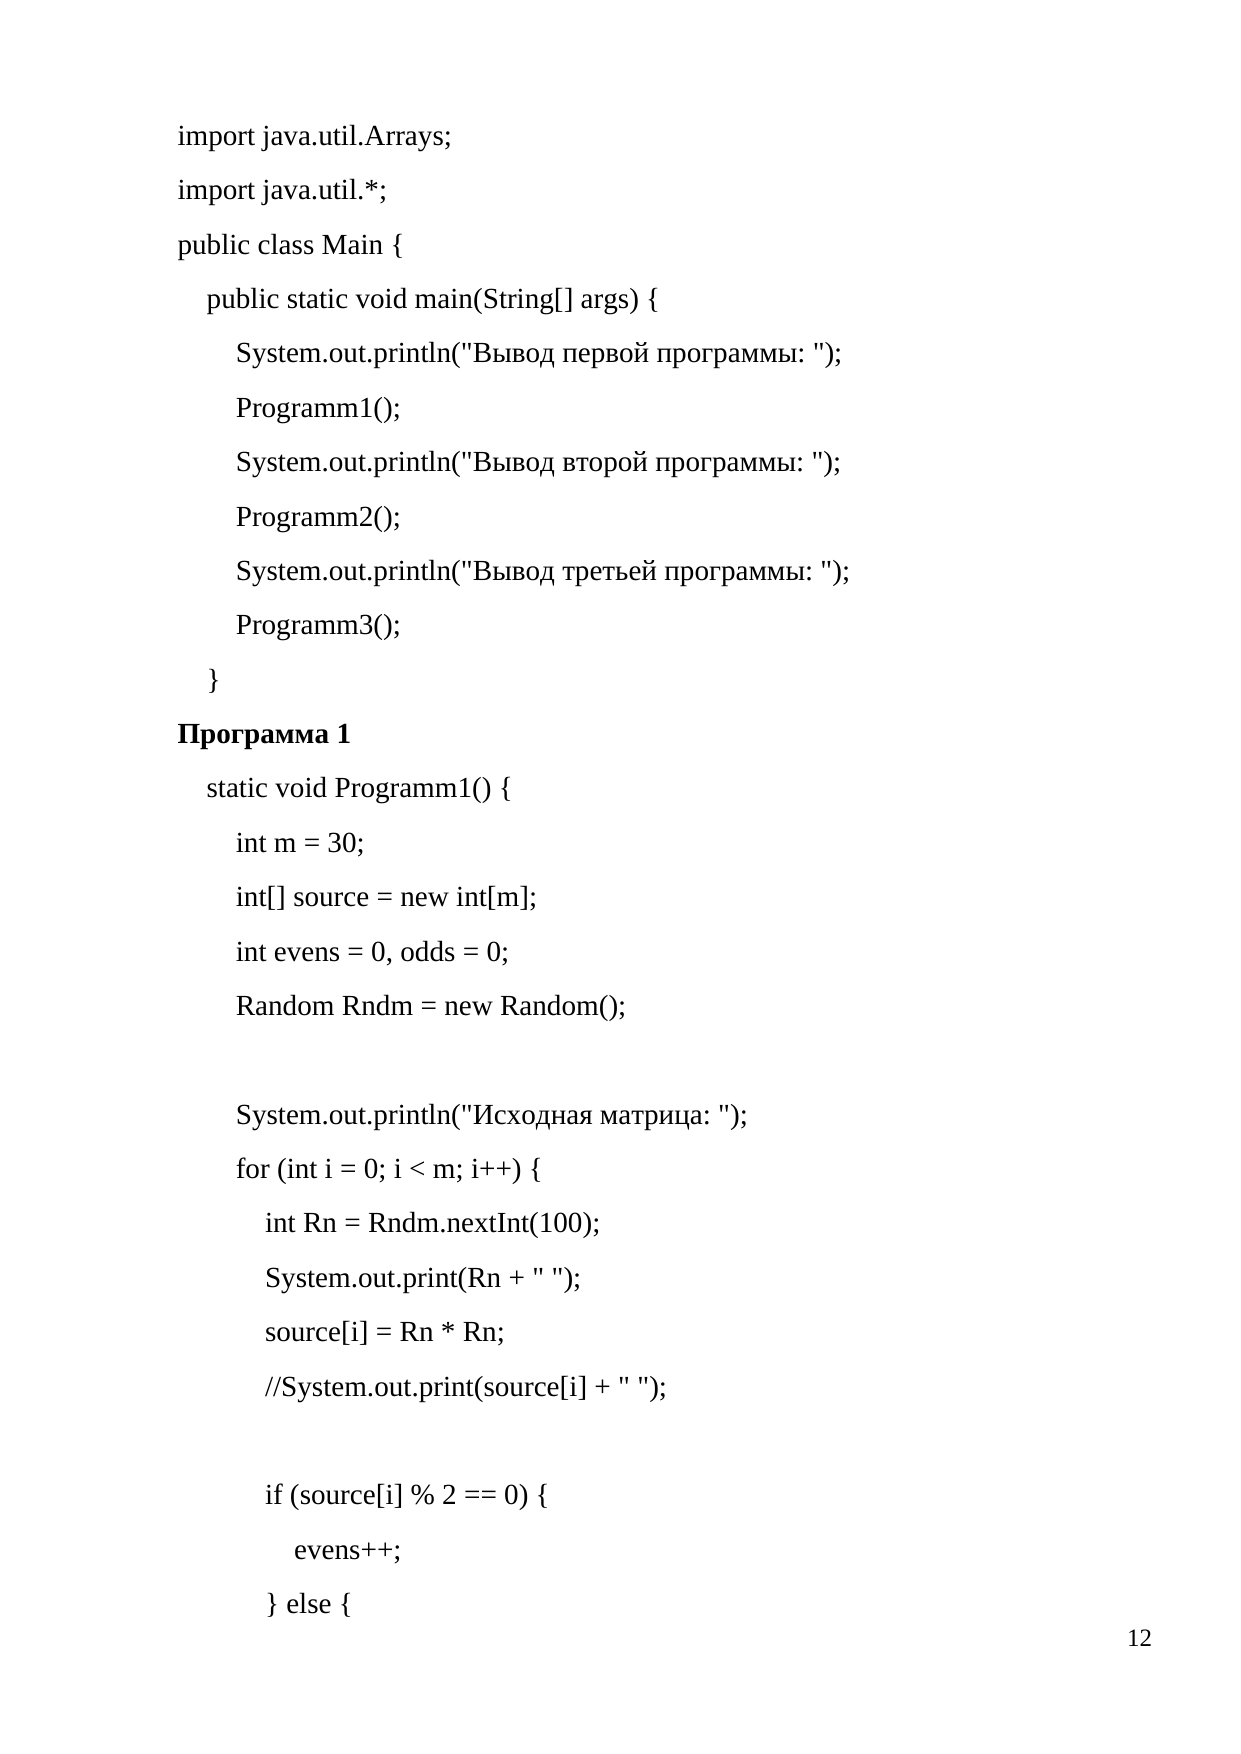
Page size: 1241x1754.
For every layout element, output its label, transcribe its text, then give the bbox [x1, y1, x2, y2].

text Programm3(); [177, 607, 1152, 641]
text public static void main(String[] args) { [177, 281, 1152, 315]
text import java.util.Arrays; [177, 118, 1152, 152]
text } else { [177, 1586, 1152, 1620]
text System.out.print(Rn + " "); [177, 1260, 1152, 1293]
text int m = 30; [177, 825, 1152, 858]
text int[] source = new int[m]; [177, 879, 1152, 913]
text System.out.println("Вывод второй программы: "); [177, 444, 1152, 478]
text import java.util.*; [177, 172, 1152, 206]
text //System.out.print(source[i] + " "); [177, 1369, 1152, 1402]
text for (int i = 0; i < m; i++) { [177, 1151, 1152, 1185]
text Programm2(); [177, 499, 1152, 532]
text Random Rndm = new Random(); [177, 988, 1152, 1022]
text int Rn = Rndm.nextInt(100); [177, 1206, 1152, 1239]
text static void Programm1() { [177, 771, 1152, 804]
text public class Main { [177, 227, 1152, 260]
text int evens = 0, odds = 0; [177, 934, 1152, 967]
text System.out.println("Вывод первой программы: "); [177, 336, 1152, 369]
text System.out.println("Вывод третьей программы: "); [177, 553, 1152, 587]
text if (source[i] % 2 == 0) { [177, 1477, 1152, 1511]
text } [177, 662, 1152, 695]
text source[i] = Rn * Rn; [177, 1314, 1152, 1348]
text evens++; [177, 1532, 1152, 1565]
text Programm1(); [177, 390, 1152, 423]
text Программа 1 [177, 716, 1152, 750]
text System.out.println("Исходная матрица: "); [177, 1097, 1152, 1130]
